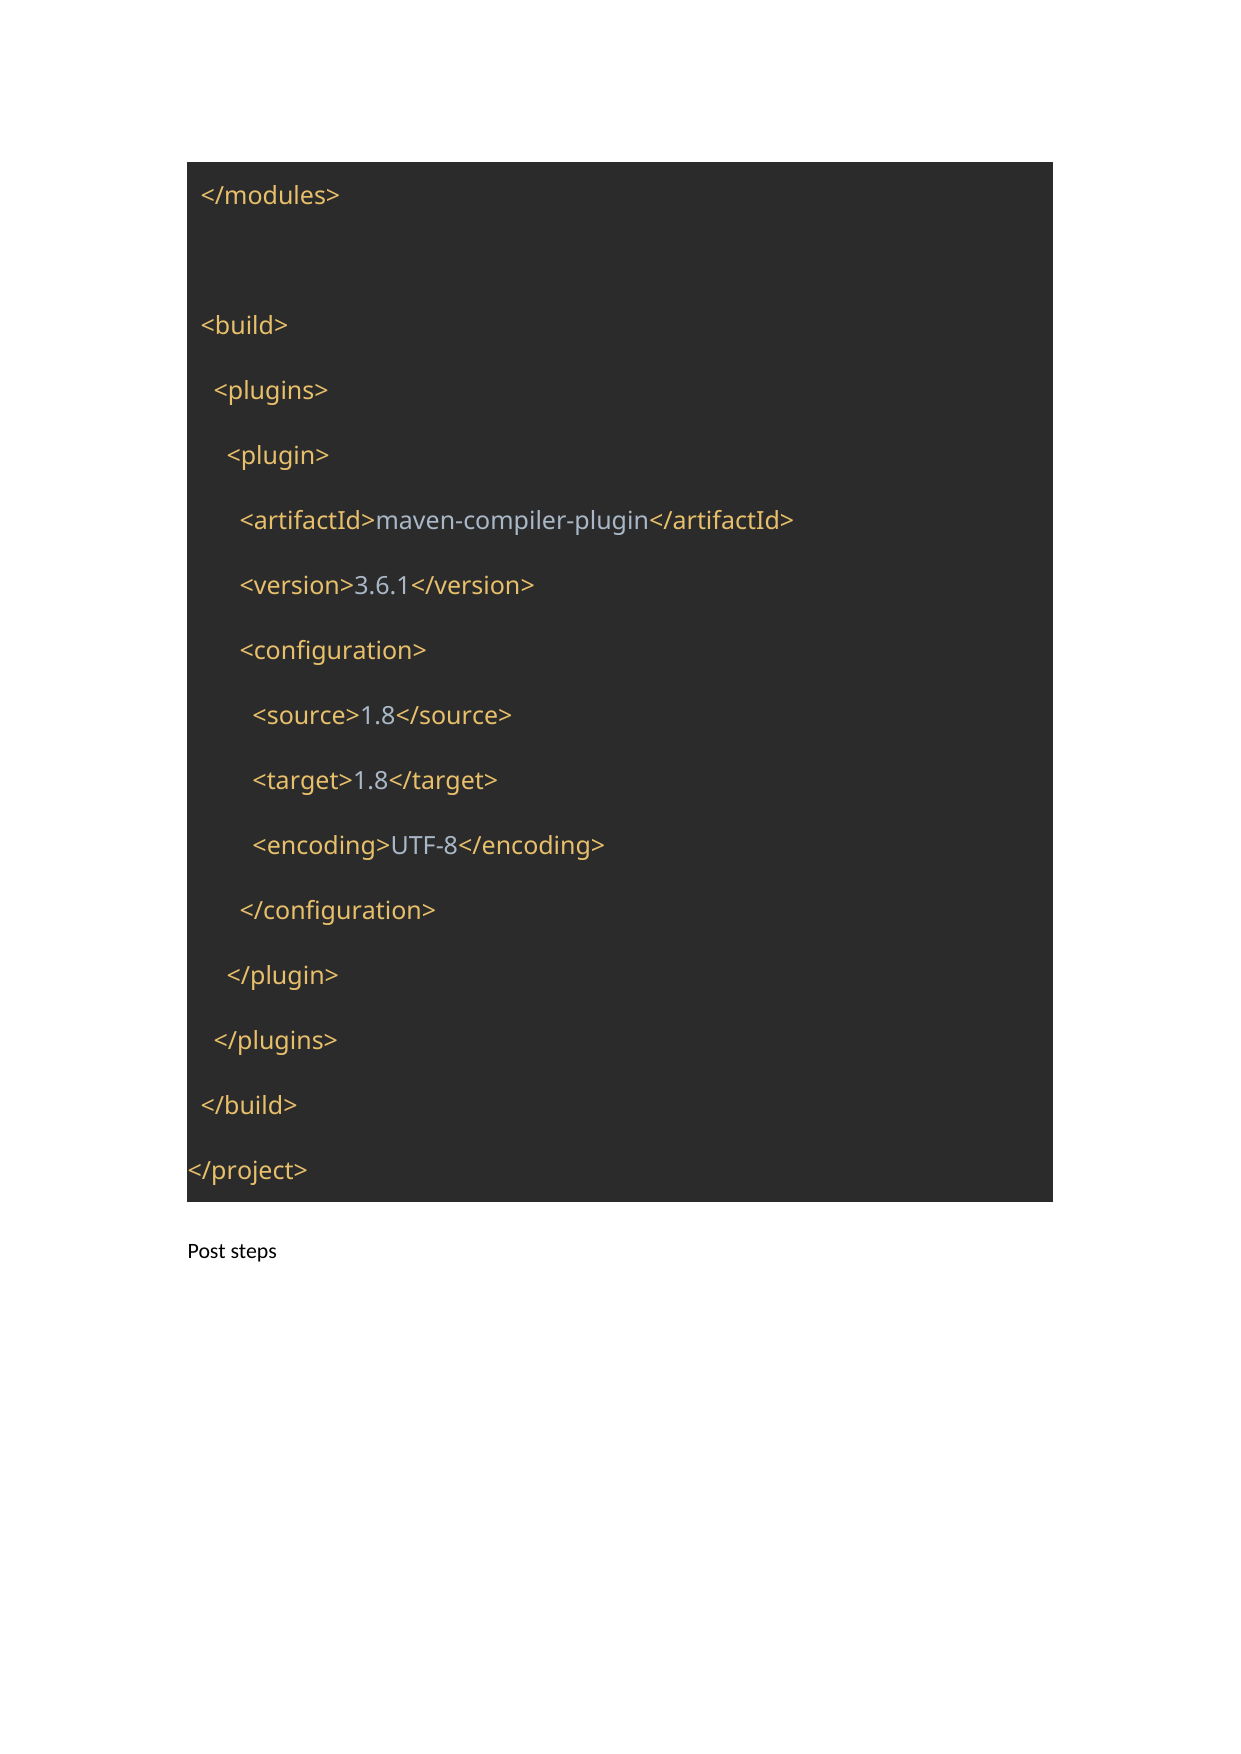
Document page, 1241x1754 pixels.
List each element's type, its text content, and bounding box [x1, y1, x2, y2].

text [187, 162, 1053, 1202]
text Post steps [187, 1234, 1053, 1267]
